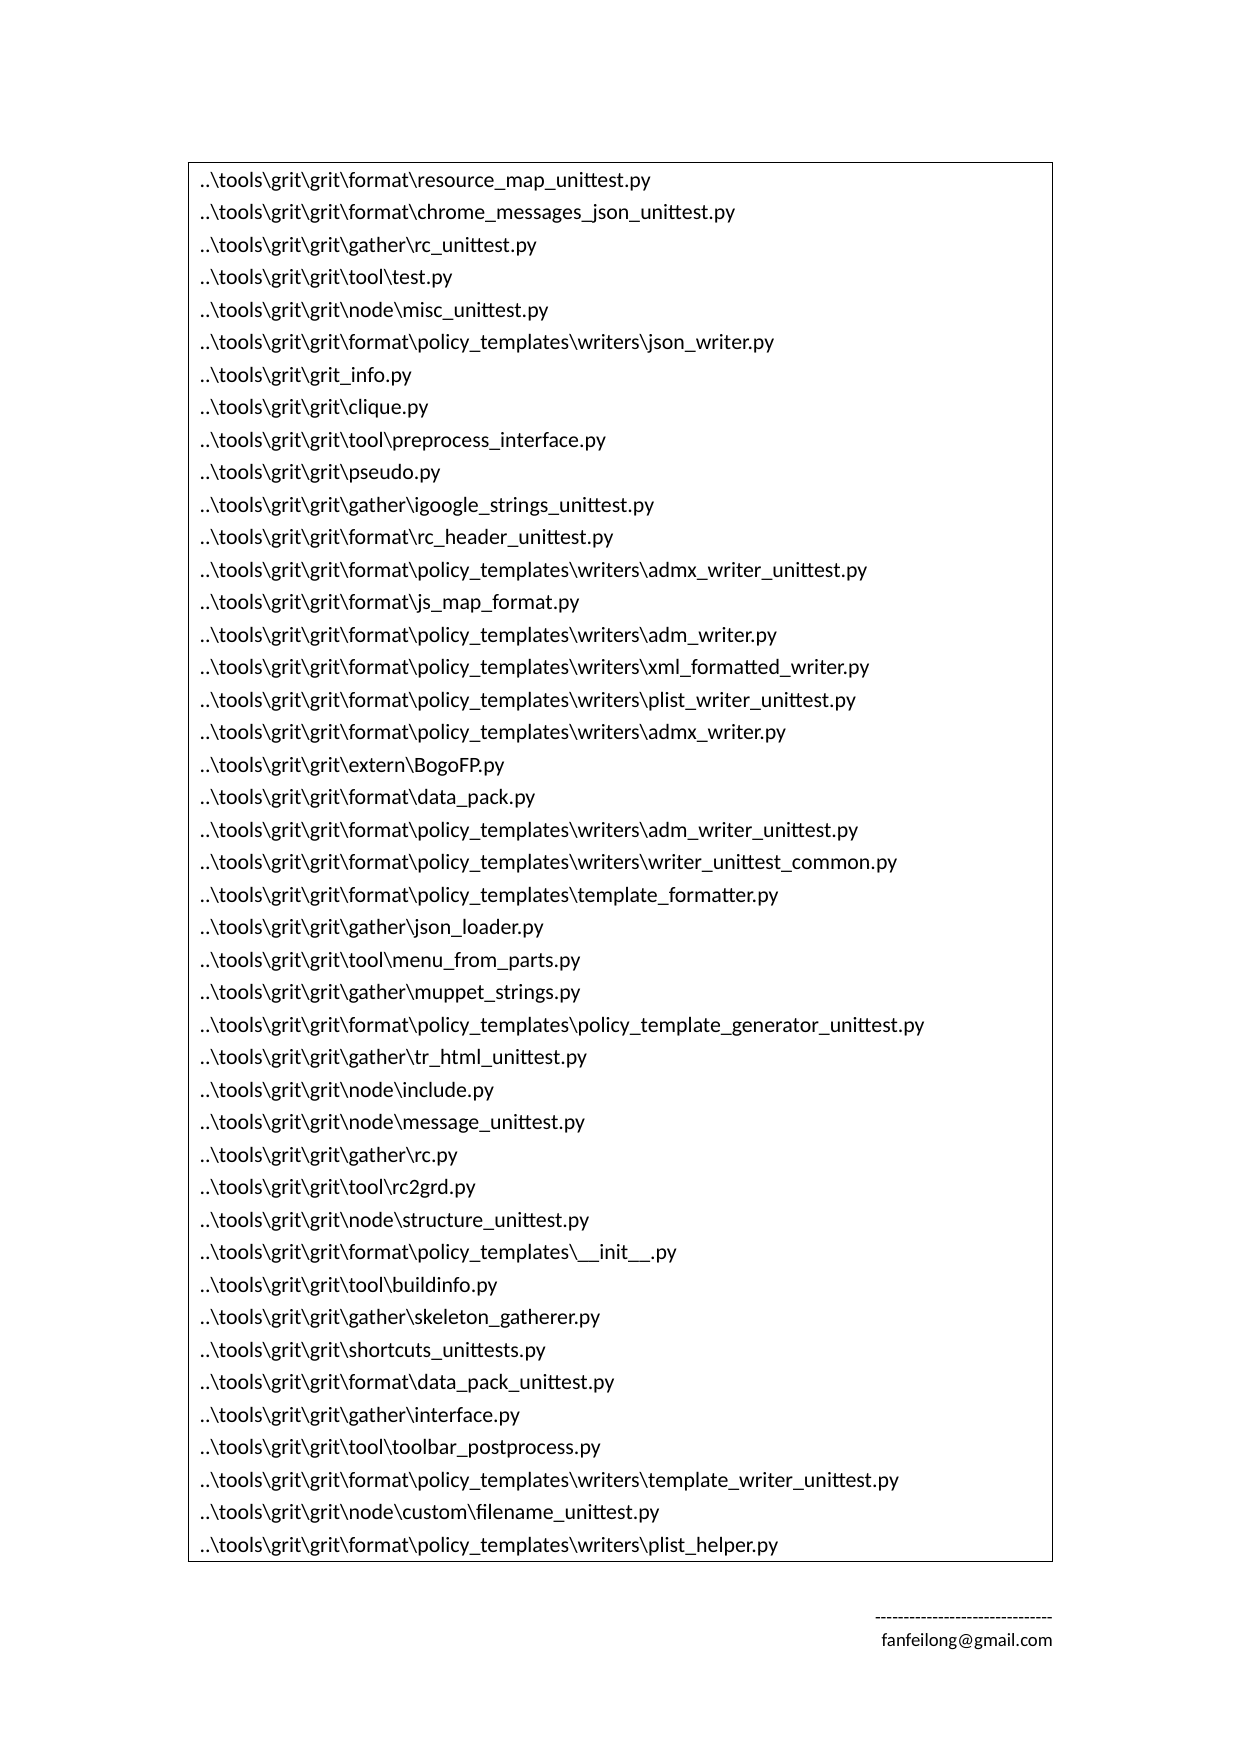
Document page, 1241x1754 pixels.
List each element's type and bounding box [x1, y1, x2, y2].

table_header [189, 163, 1052, 1561]
